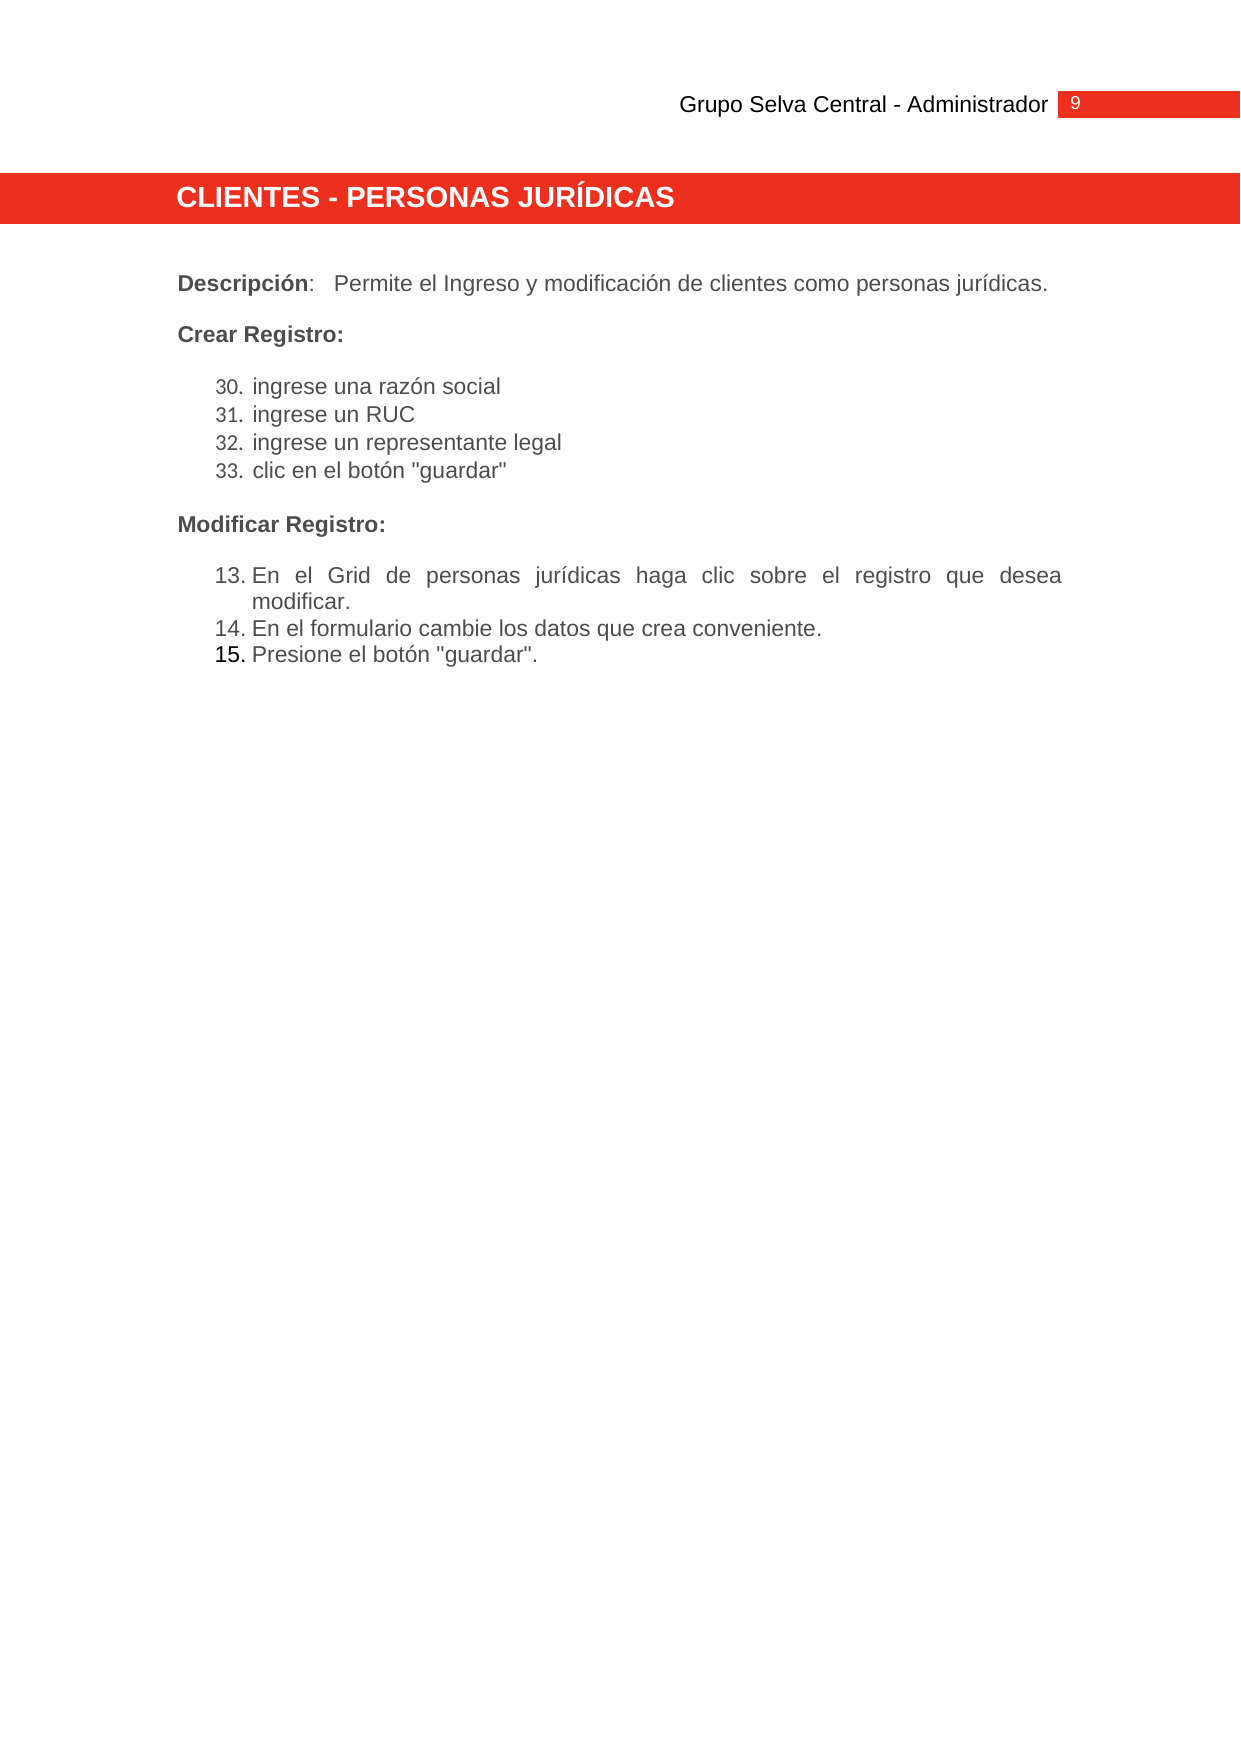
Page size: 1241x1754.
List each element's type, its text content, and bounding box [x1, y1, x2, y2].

text Modificar Registro: [177, 511, 1063, 537]
list Presione el botón "guardar". [214, 641, 1063, 667]
list ingrese una razón social [215, 372, 1063, 400]
list En el formulario cambie los datos que crea conveniente. [214, 614, 1063, 641]
list ingrese un RUC [215, 400, 1063, 428]
text Crear Registro: [177, 321, 1063, 348]
text Descripción: Permite el Ingreso y modificación de clientes como personas jurídicas. [177, 240, 1063, 297]
list clic en el botón "guardar" [215, 456, 1063, 484]
list ingrese un representante legal [215, 428, 1063, 456]
list En el Grid de personas jurídicas haga clic sobre el registro que desea modificar. [214, 562, 1063, 614]
